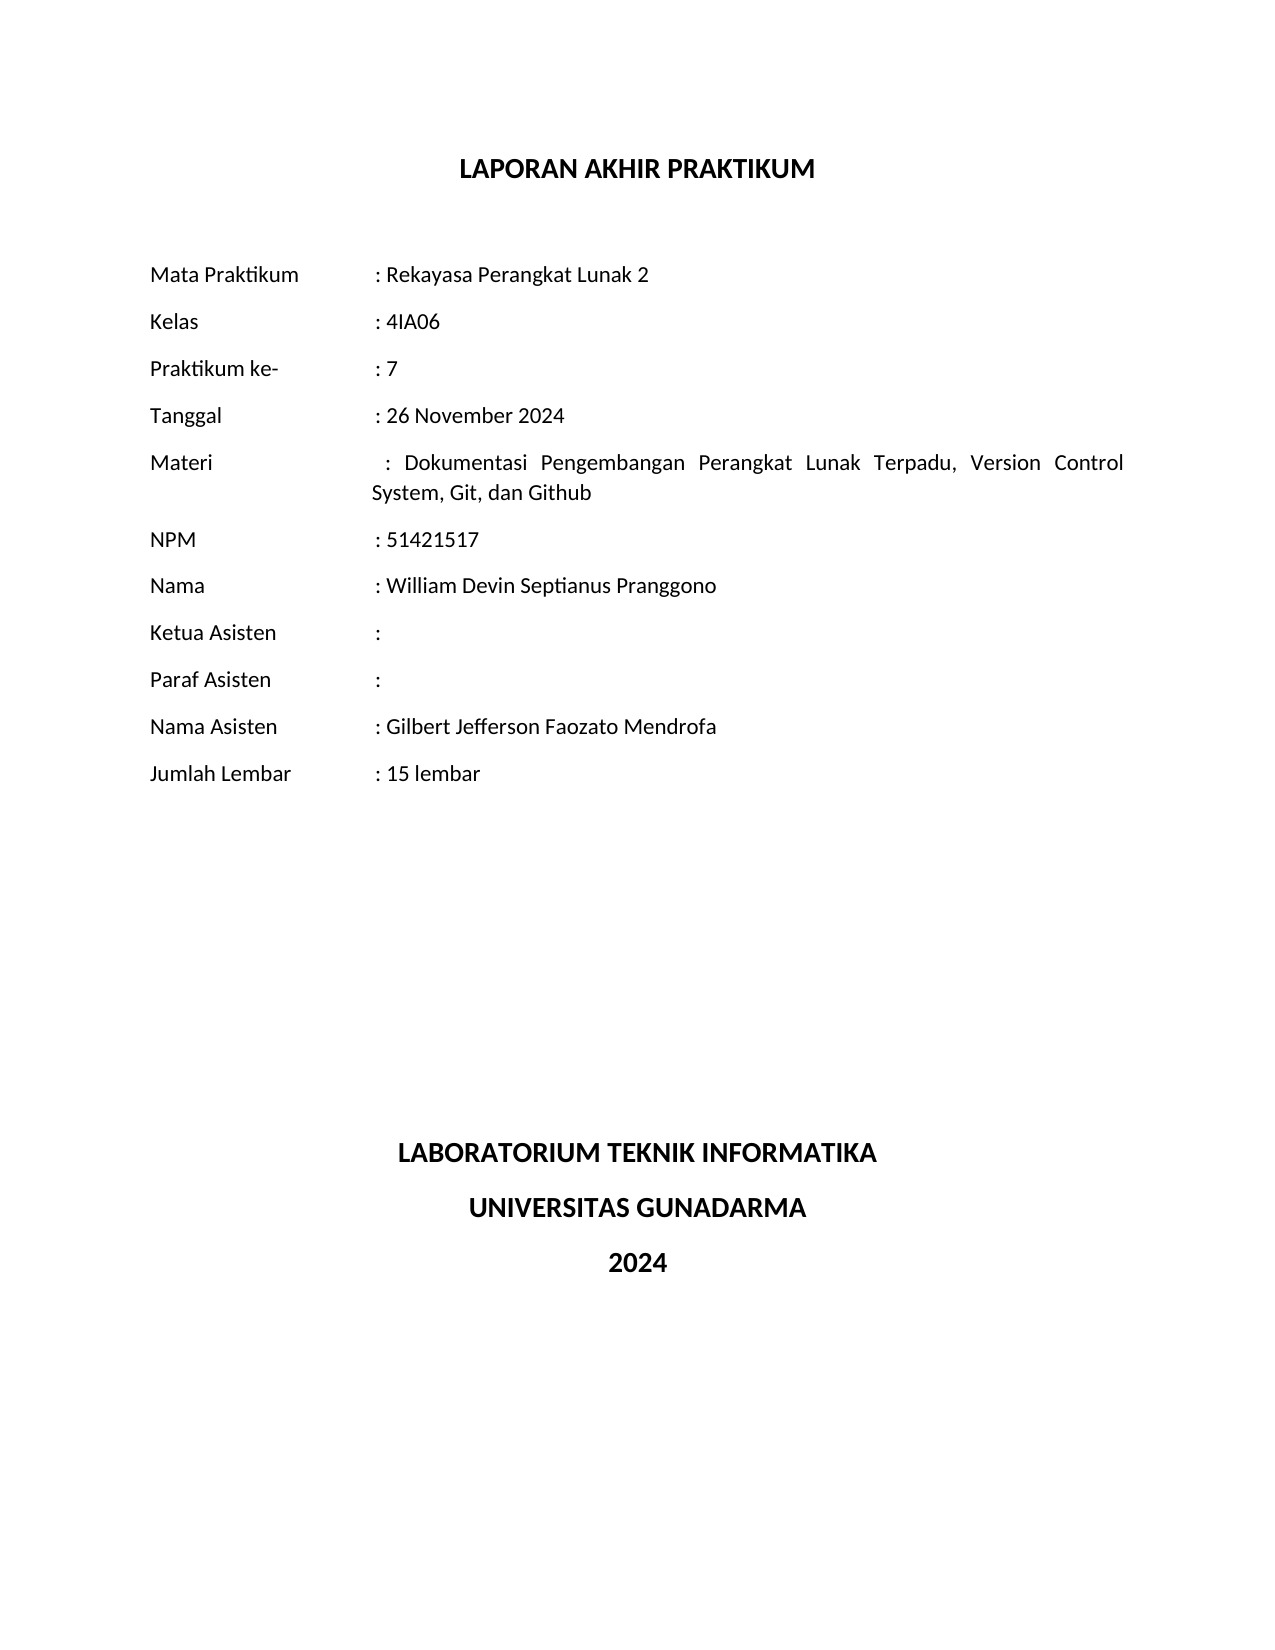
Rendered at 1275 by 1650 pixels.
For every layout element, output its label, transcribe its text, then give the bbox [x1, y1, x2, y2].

text Nama : William Devin Septianus Pranggono [150, 572, 1125, 600]
text UNIVERSITAS GUNADARMA [150, 1189, 1125, 1225]
text Jumlah Lembar : 15 lembar [150, 759, 1125, 787]
text LABORATORIUM TEKNIK INFORMATIKA [150, 1134, 1125, 1170]
text Mata Praktikum : Rekayasa Perangkat Lunak 2 [150, 260, 1125, 288]
text NPM : 51421517 [150, 525, 1125, 553]
text Nama Asisten : Gilbert Jefferson Faozato Mendrofa [150, 712, 1125, 740]
text Ketua Asisten : [150, 618, 1125, 647]
text Paraf Asisten : [150, 665, 1125, 693]
text Tanggal : 26 November 2024 [150, 401, 1125, 429]
text Praktikum ke- : 7 [150, 354, 1125, 382]
text Kelas : 4IA06 [150, 307, 1125, 335]
text LAPORAN AKHIR PRAKTIKUM [150, 150, 1125, 186]
text Materi : Dokumentasi Pengembangan Perangkat Lunak Terpadu, Version Control System, Git, dan Github [150, 448, 1125, 506]
text 2024 [150, 1244, 1125, 1280]
